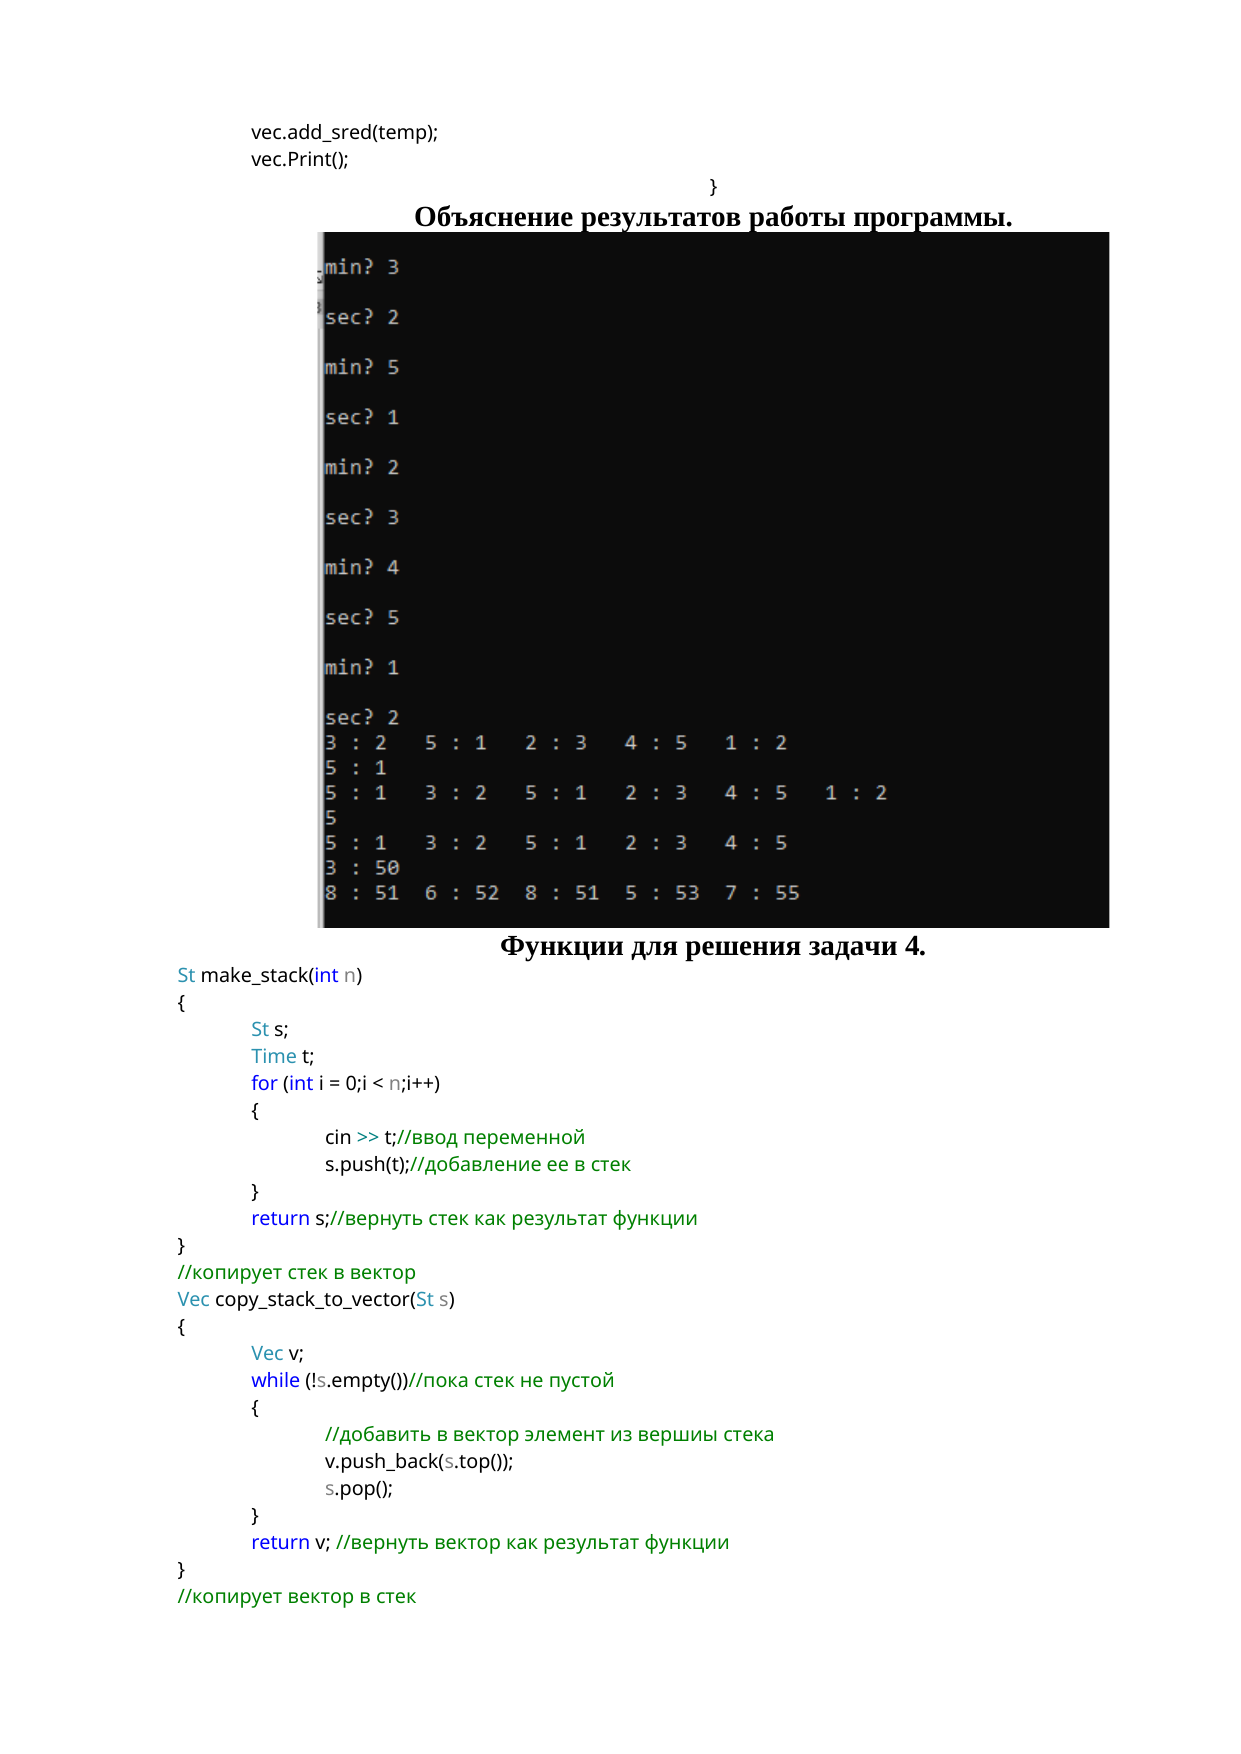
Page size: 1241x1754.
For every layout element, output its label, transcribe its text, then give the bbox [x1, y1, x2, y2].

text { [177, 1312, 1152, 1339]
text } [177, 1555, 1152, 1582]
list Функции для решения задачи 4. [275, 928, 1152, 961]
text cin >> t;//ввод переменной [177, 1123, 1152, 1150]
text Vec copy_stack_to_vector(St s) [177, 1285, 1152, 1312]
text } [177, 1501, 1152, 1528]
text v.push_back(s.top()); [177, 1447, 1152, 1474]
text //копирует стек в вектор [177, 1258, 1152, 1285]
text for (int i = 0;i < n;i++) [177, 1069, 1152, 1096]
text St s; [177, 1015, 1152, 1042]
text //добавить в вектор элемент из вершиы стека [177, 1420, 1152, 1447]
text } [177, 1231, 1152, 1258]
text } [177, 1177, 1152, 1204]
text { [177, 988, 1152, 1015]
text return s;//вернуть стек как результат функции [177, 1204, 1152, 1231]
list } [275, 172, 1152, 199]
text while (!s.empty())//пока стек не пустой [177, 1366, 1152, 1393]
text s.pop(); [177, 1474, 1152, 1501]
text return v; //вернуть вектор как результат функции [177, 1528, 1152, 1555]
text Time t; [177, 1042, 1152, 1069]
text s.push(t);//добавление ее в стек [177, 1150, 1152, 1177]
text vec.Print(); [177, 145, 1152, 172]
text Vec v; [177, 1339, 1152, 1366]
text vec.add_sred(temp); [177, 118, 1152, 145]
text { [177, 1393, 1152, 1420]
picture [317, 232, 1110, 928]
text { [177, 1096, 1152, 1123]
text St make_stack(int n) [177, 961, 1152, 988]
text //копирует вектор в стек [177, 1582, 1152, 1609]
list Объяснение результатов работы программы. [275, 199, 1152, 233]
